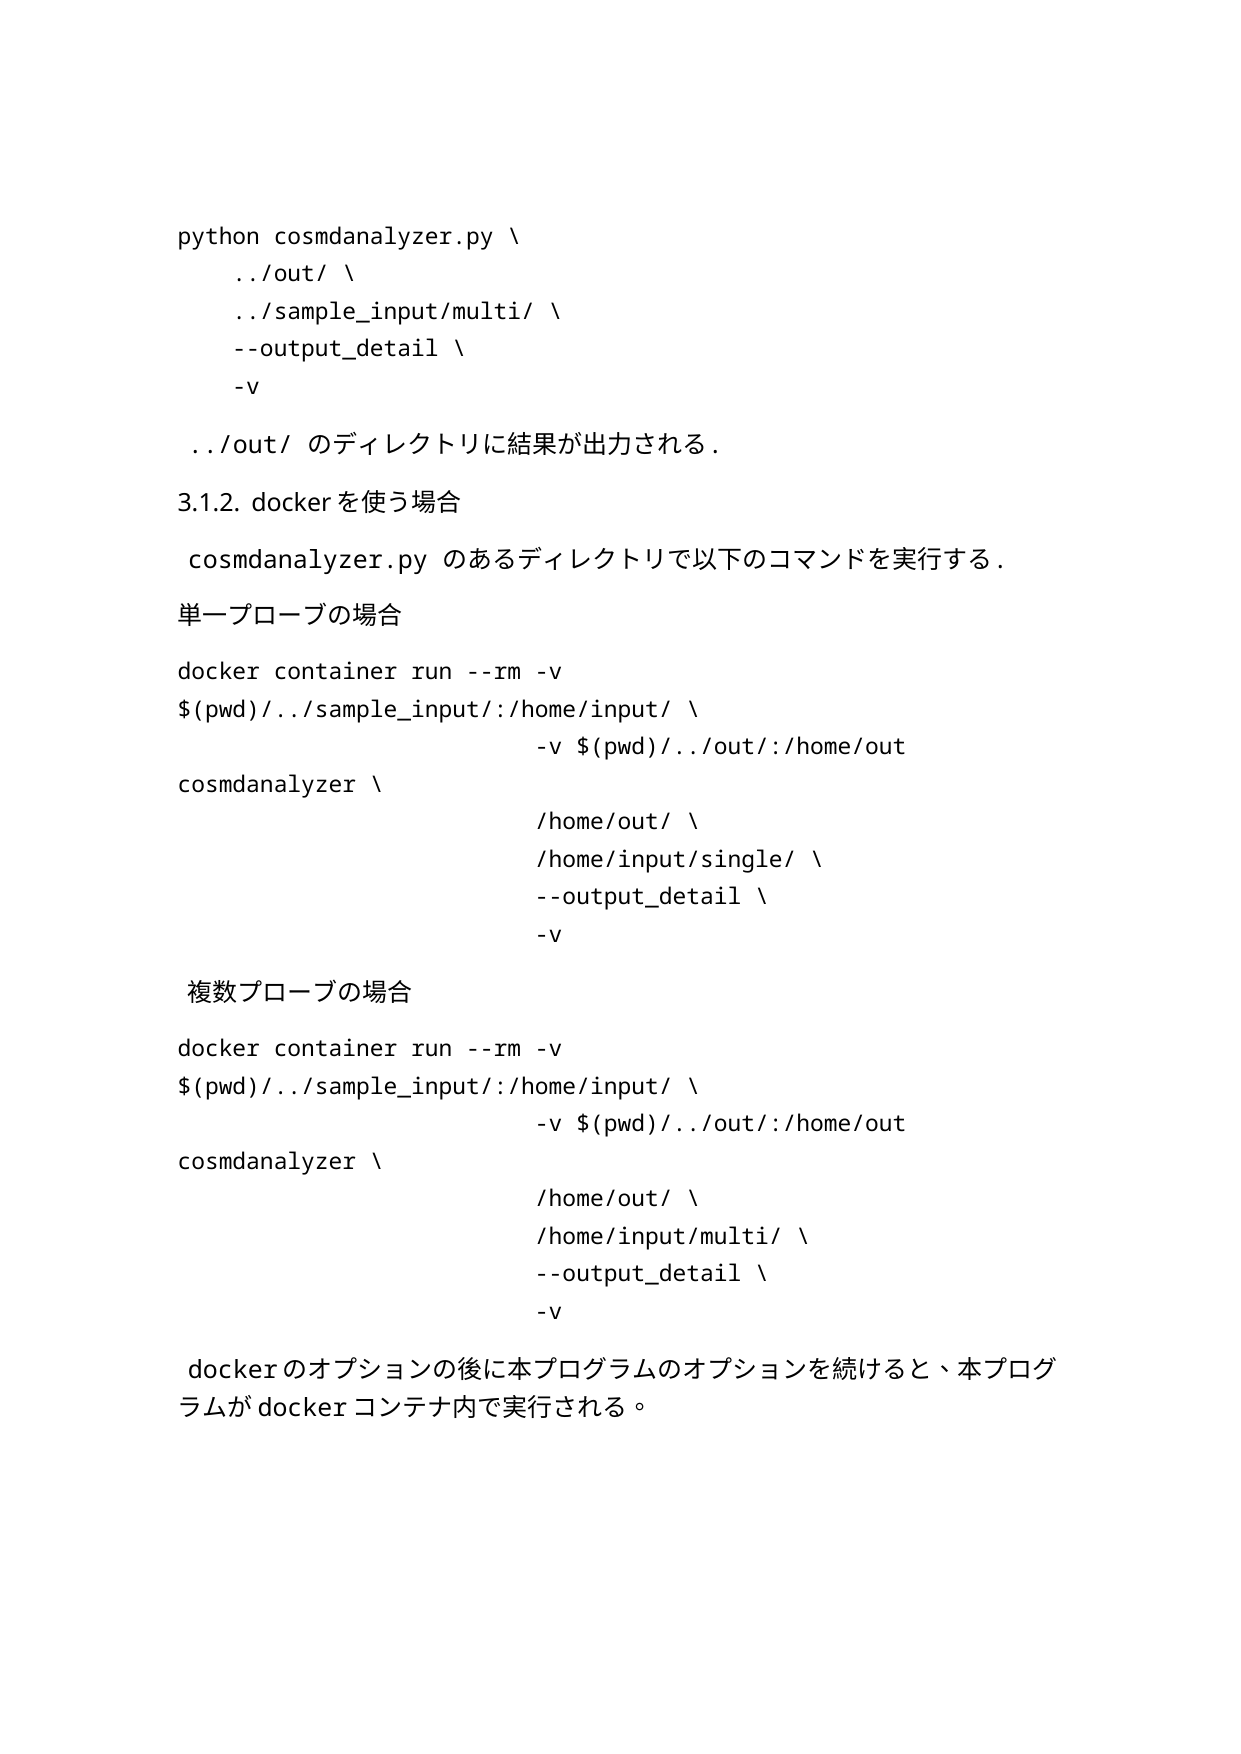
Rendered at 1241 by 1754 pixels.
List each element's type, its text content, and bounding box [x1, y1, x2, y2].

text docker container run --rm -v $(pwd)/../sample_input/:/home/input/ \ -v $(pwd)/../out/:/home/out cosmdanalyzer \ /home/out/ \ /home/input/single/ \ --output_detail \ -v [177, 652, 1063, 952]
text ../out/ のディレクトリに結果が出力される. [177, 425, 1063, 463]
text cosmdanalyzer.py のあるディレクトリで以下のコマンドを実行する. [177, 540, 1063, 577]
text 単一プローブの場合 [177, 596, 1063, 633]
text python cosmdanalyzer.py \ ../out/ \ ../sample_input/multi/ \ --output_detail \ -v [177, 217, 1063, 404]
text docker container run --rm -v $(pwd)/../sample_input/:/home/input/ \ -v $(pwd)/../out/:/home/out cosmdanalyzer \ /home/out/ \ /home/input/multi/ \ --output_detail \ -v [177, 1029, 1063, 1329]
text 複数プローブの場合 [177, 973, 1063, 1011]
text dockerのオプションの後に本プログラムのオプションを続けると、本プログラムがdockerコンテナ内で実行される。 [177, 1350, 1063, 1425]
subtitle dockerを使う場合 [177, 483, 1063, 521]
